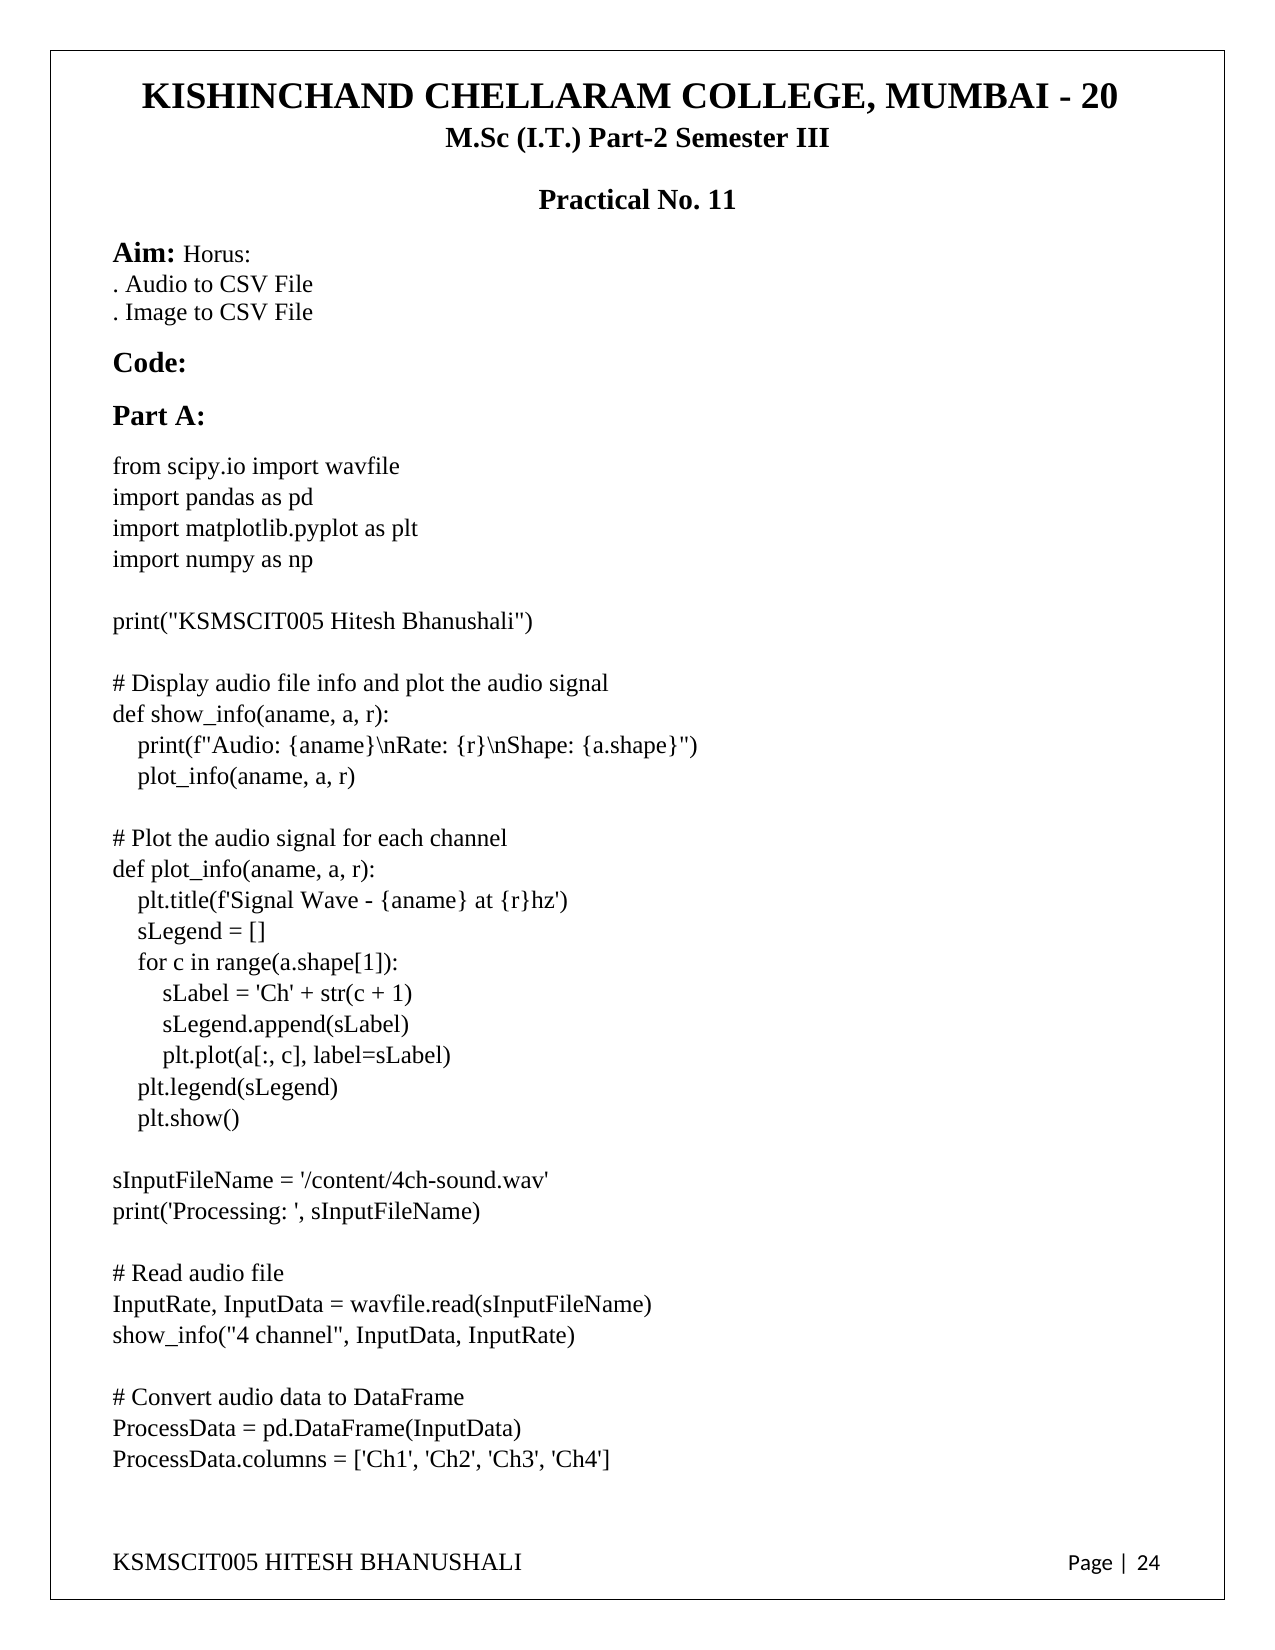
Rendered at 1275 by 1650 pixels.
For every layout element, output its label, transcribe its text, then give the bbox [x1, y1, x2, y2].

text plt.plot(a[:, c], label=sLabel) [112, 1041, 1162, 1069]
text ProcessData.columns = ['Ch1', 'Ch2', 'Ch3', 'Ch4'] [112, 1444, 1162, 1473]
text # Convert audio data to DataFrame [112, 1382, 1162, 1411]
text sLabel = 'Ch' + str(c + 1) [112, 978, 1162, 1007]
text Practical No. 11 [112, 182, 1162, 216]
text # Plot the audio signal for each channel [112, 823, 1162, 852]
text # Read audio file [112, 1258, 1162, 1287]
text plot_info(aname, a, r) [112, 761, 1162, 790]
text plt.legend(sLegend) [112, 1072, 1162, 1100]
text import matplotlib.pyplot as plt [112, 513, 1162, 542]
text ProcessData = pd.DataFrame(InputData) [112, 1413, 1162, 1442]
text plt.title(f'Signal Wave - {aname} at {r}hz') [112, 885, 1162, 914]
text print("KSMSCIT005 Hitesh Bhanushali") [112, 606, 1162, 635]
text print(f"Audio: {aname}\nRate: {r}\nShape: {a.shape}") [112, 730, 1162, 759]
text InputRate, InputData = wavfile.read(sInputFileName) [112, 1289, 1162, 1318]
text import pandas as pd [112, 482, 1162, 511]
text # Display audio file info and plot the audio signal [112, 668, 1162, 697]
text print('Processing: ', sInputFileName) [112, 1196, 1162, 1224]
text def show_info(aname, a, r): [112, 699, 1162, 728]
text show_info("4 channel", InputData, InputRate) [112, 1320, 1162, 1349]
text sInputFileName = '/content/4ch-sound.wav' [112, 1165, 1162, 1193]
text plt.show() [112, 1103, 1162, 1131]
text Part A: [112, 398, 1162, 432]
text sLegend = [] [112, 916, 1162, 945]
text . Audio to CSV File [112, 269, 1162, 297]
text def plot_info(aname, a, r): [112, 854, 1162, 883]
text from scipy.io import wavfile [112, 451, 1162, 479]
text sLegend.append(sLabel) [112, 1009, 1162, 1038]
text Code: [112, 345, 1162, 379]
text for c in range(a.shape[1]): [112, 947, 1162, 976]
text . Image to CSV File [112, 297, 1162, 326]
text import numpy as np [112, 544, 1162, 573]
text Aim: Horus: [112, 235, 1162, 269]
